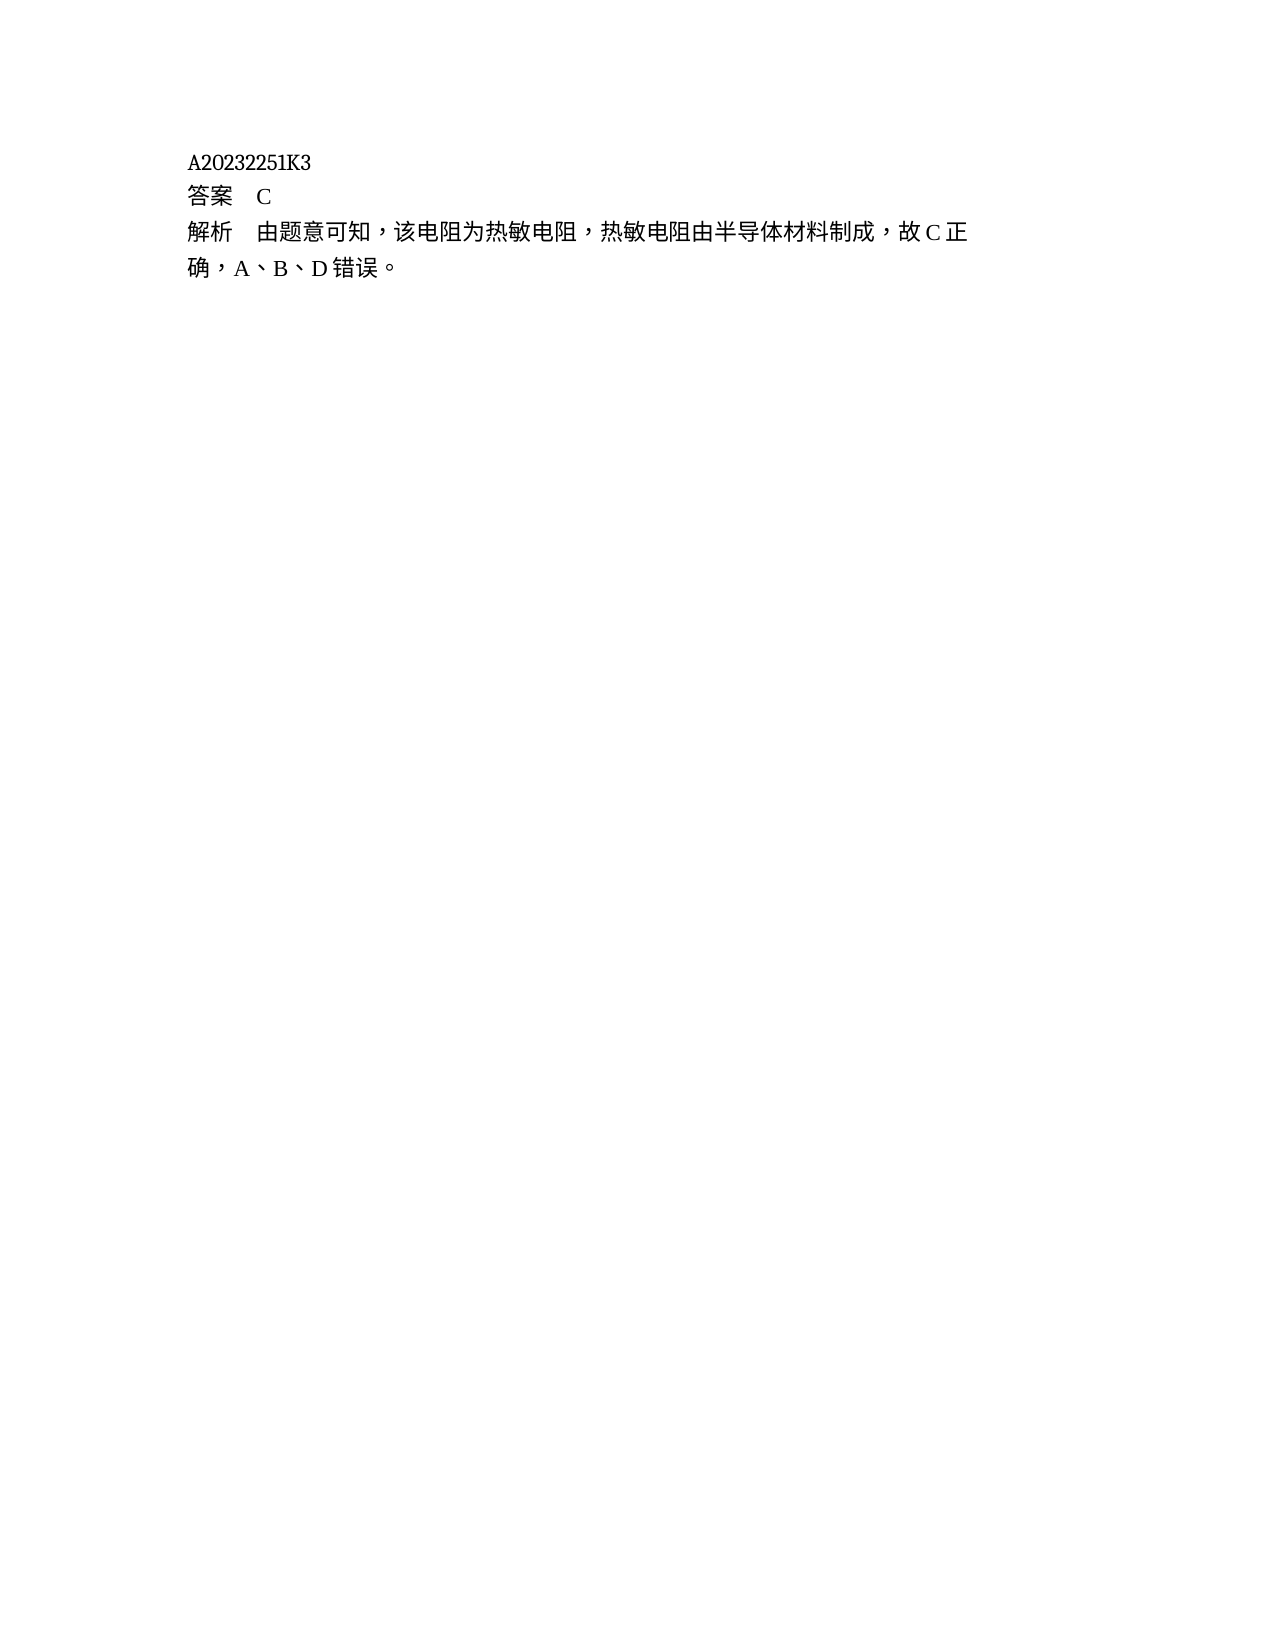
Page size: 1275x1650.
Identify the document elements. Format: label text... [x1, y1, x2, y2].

text 解析 由题意可知，该电阻为热敏电阻，热敏电阻由半导体材料制成，故C正确，A、B、D错误。 [187, 216, 1087, 283]
text A20232251K3 [187, 150, 1087, 176]
text 答案 C [187, 180, 1087, 211]
